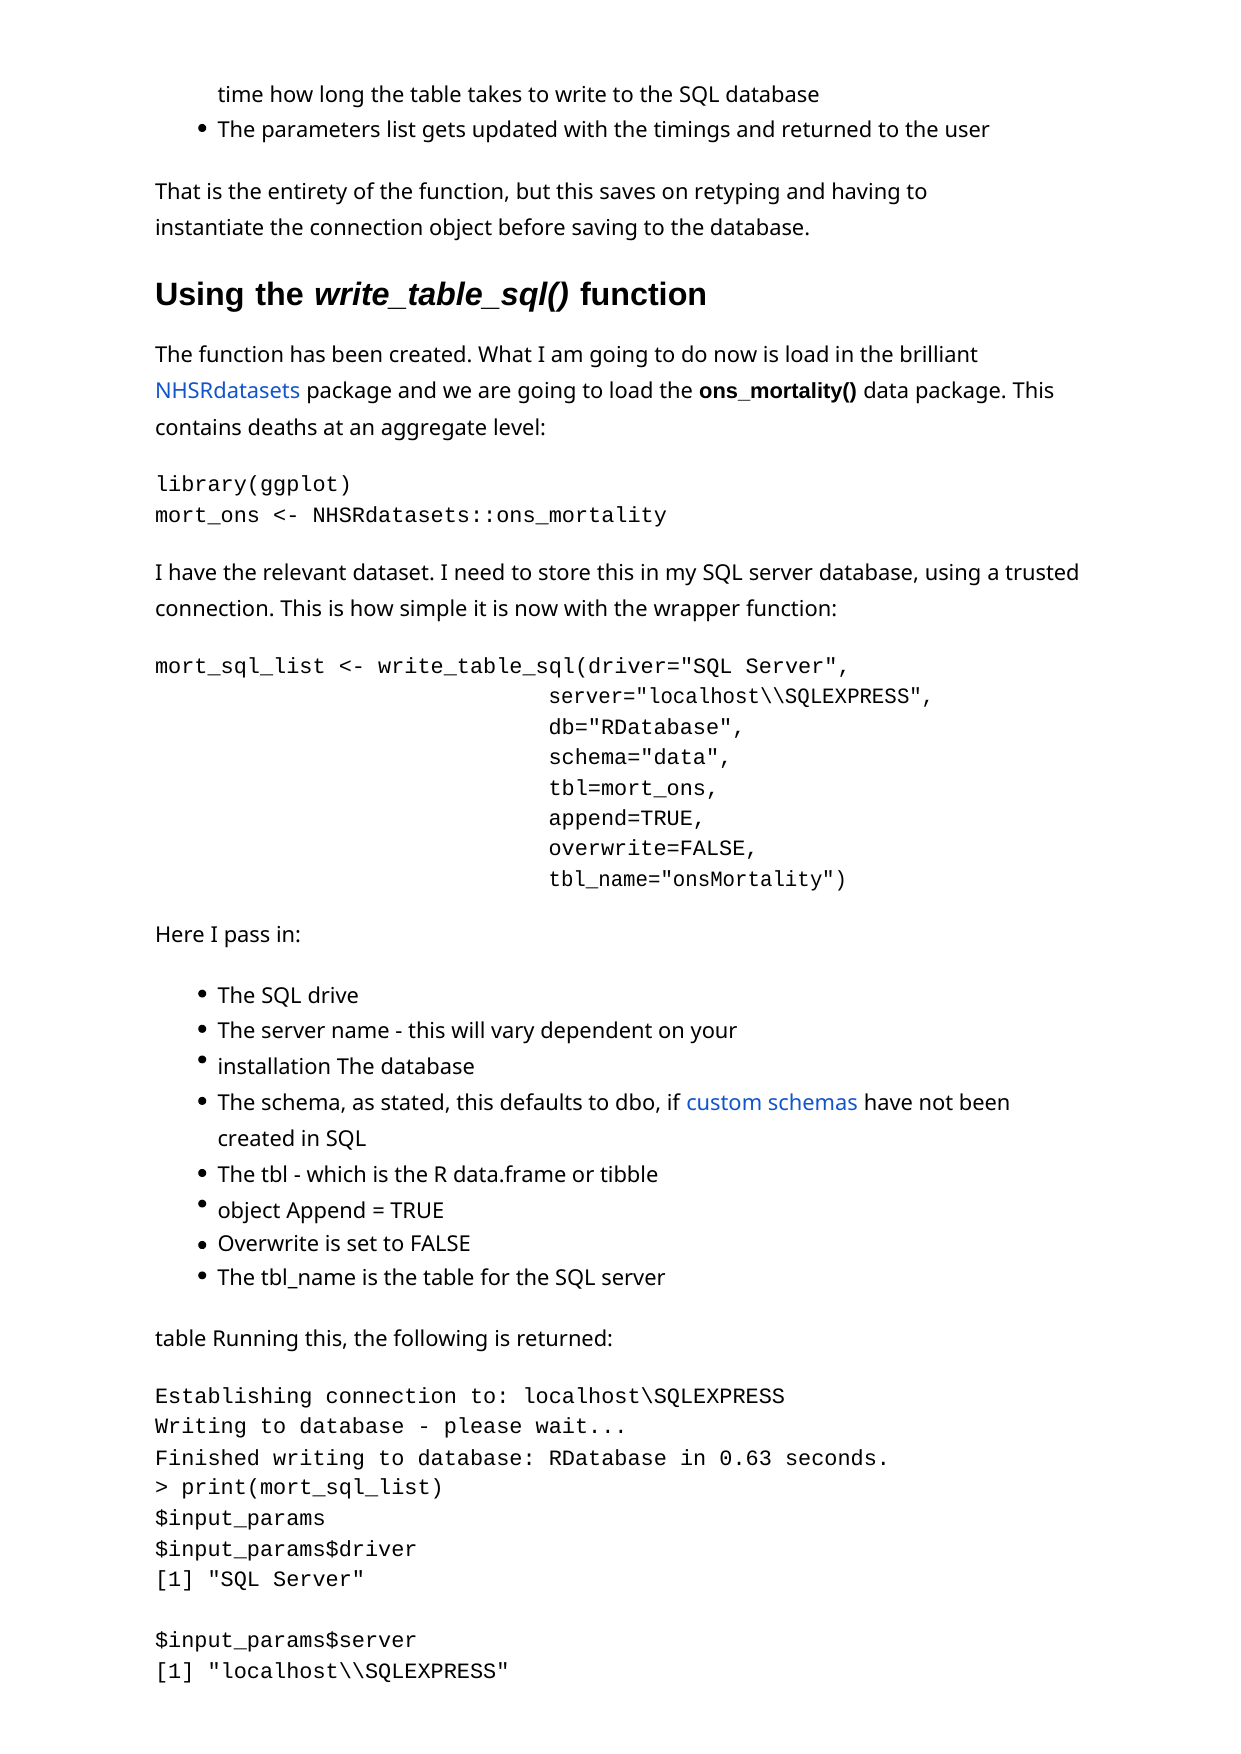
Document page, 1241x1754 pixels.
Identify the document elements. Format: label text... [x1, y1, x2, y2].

text Overwrite is set to FALSE [217, 1231, 1094, 1256]
text The function has been created. What I am going to do now is load in the brilliant NHSRdatasets package and we are going to load the ons_mortality() data package. This contains deaths at an aggregate level: [155, 339, 1079, 441]
text The schema, as stated, this defaults to dbo, if custom schemas have not been created in SQL [217, 1087, 1076, 1153]
text $input_params [155, 1507, 1094, 1532]
text Finished writing to database: RDatabase in 0.63 seconds. [155, 1446, 1094, 1471]
text > print(mort_sql_list) [155, 1476, 1094, 1501]
text [1] "SQL Server" [155, 1568, 1094, 1593]
text schema="data", tbl=mort_ons, append=TRUE, overwrite=FALSE, tbl_name="onsMortality") [548, 746, 874, 893]
text library(ggplot) [155, 473, 1094, 498]
text The parameters list gets updated with the timings and returned to the user [217, 114, 1094, 144]
text server="localhost\\SQLEXPRESS", db="RDatabase", [548, 685, 1094, 741]
text Establishing connection to: localhost\SQLEXPRESS Writing to database - please wait... [155, 1385, 786, 1440]
text Using the write_table_sql() function [155, 275, 1094, 312]
text [1] "localhost\\SQLEXPRESS" [155, 1660, 1094, 1685]
text The server name - this will vary dependent on your installation The database [217, 1015, 819, 1081]
text That is the entirety of the function, but this saves on retyping and having to instantiate the connection object before saving to the database. [155, 176, 1020, 242]
text mort_sql_list <- write_table_sql(driver="SQL Server", [155, 655, 1094, 680]
text $input_params$driver [155, 1538, 1094, 1562]
text The tbl_name is the table for the SQL server table Running this, the following is returned: [155, 1261, 703, 1353]
text The tbl - which is the R data.frame or tibble object Append = TRUE [217, 1159, 700, 1225]
text Here I pass in: [155, 919, 1094, 949]
text I have the relevant dataset. I need to store this in my SQL server database, using a trusted connection. This is how simple it is now with the wrapper function: [155, 556, 1094, 622]
text $input_params$server [155, 1629, 1094, 1654]
text time how long the table takes to write to the SQL database [217, 79, 1094, 108]
text The SQL drive [217, 980, 1094, 1009]
text mort_ons <- NHSRdatasets::ons_mortality [155, 504, 1094, 529]
